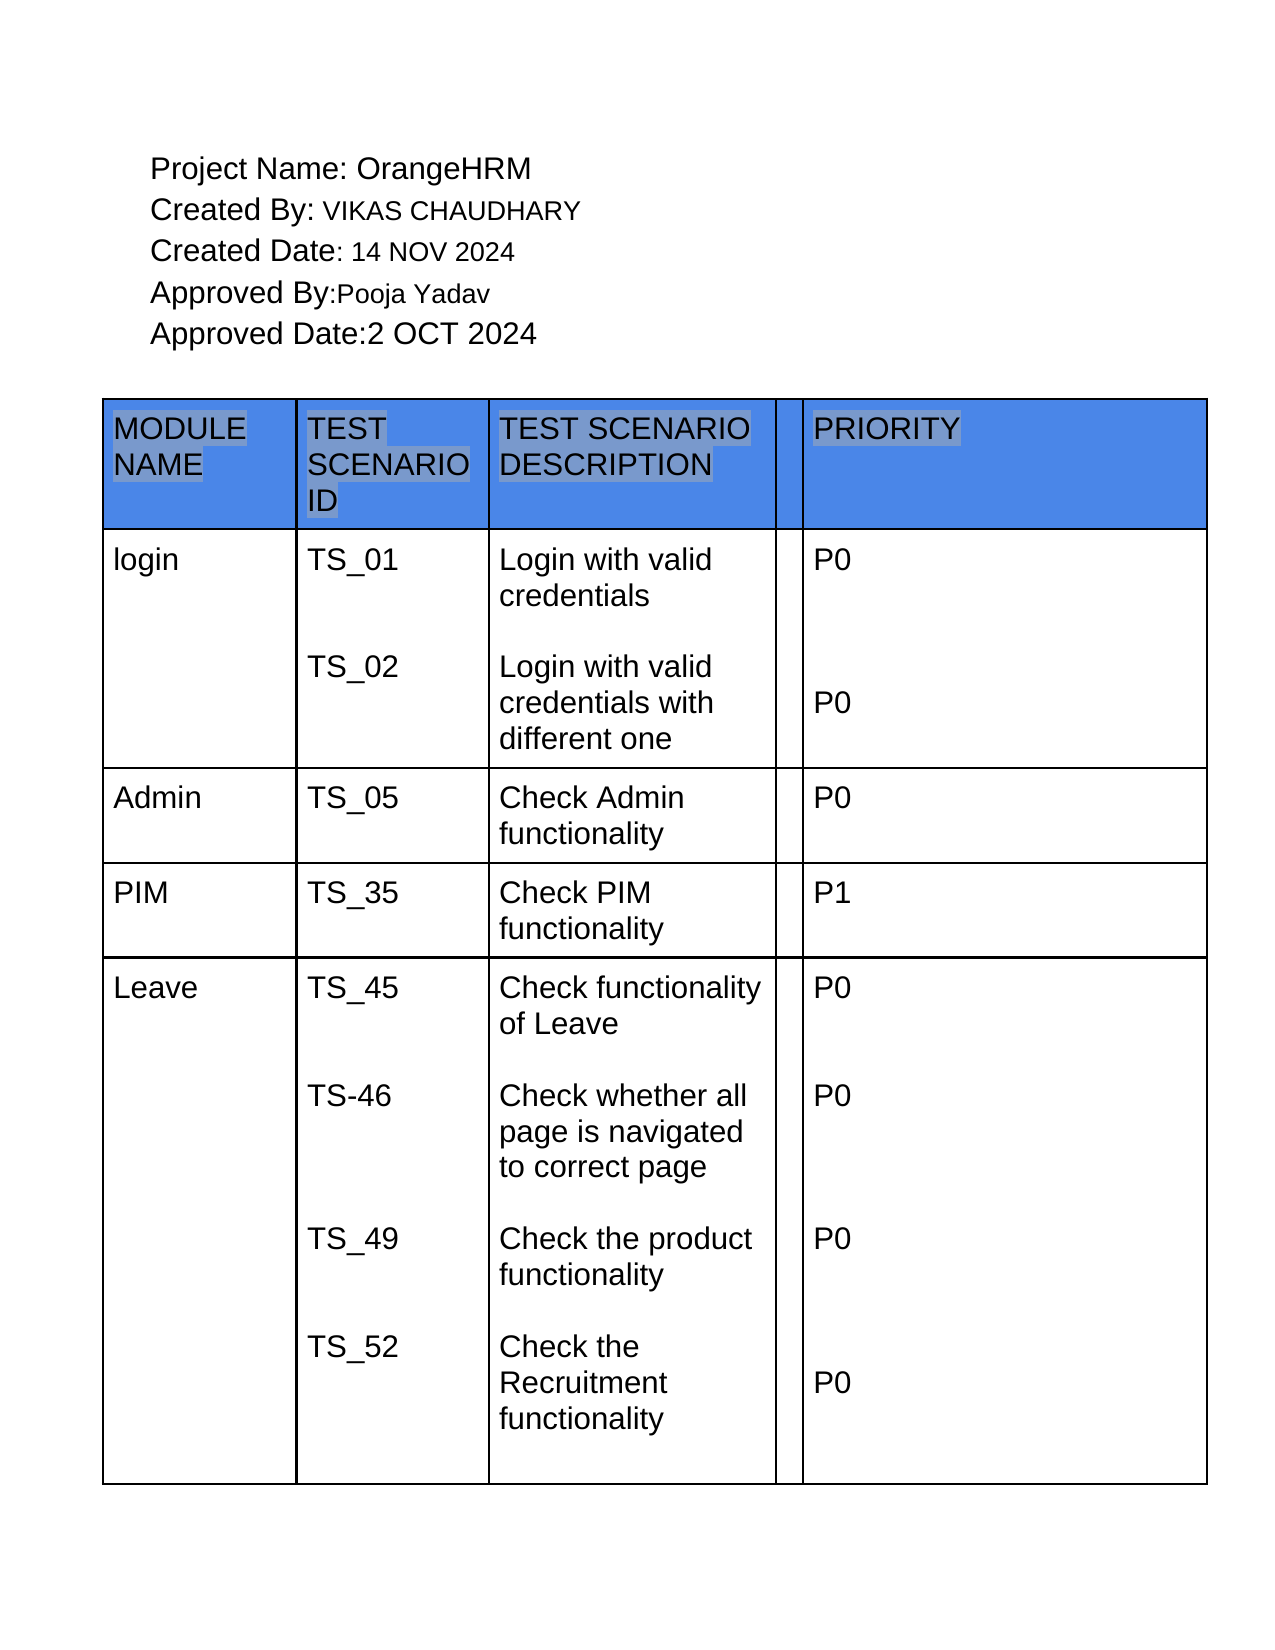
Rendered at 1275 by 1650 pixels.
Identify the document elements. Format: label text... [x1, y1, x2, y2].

table_header TEST SCENARIO ID [298, 400, 488, 528]
table_header MODULE NAME [104, 400, 295, 528]
table_cell TS_35 [298, 864, 488, 956]
text Project Name: OrangeHRM [150, 150, 1125, 186]
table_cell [490, 959, 775, 1482]
text Created Date: 14 NOV 2024 [150, 232, 1125, 268]
table_cell [777, 769, 802, 862]
table_cell P0 P0 [804, 530, 1206, 767]
table_header PRIORITY [804, 400, 1206, 528]
text Created By: VIKAS CHAUDHARY [150, 191, 1125, 227]
table_cell P0 [804, 769, 1206, 862]
table_cell P1 [804, 864, 1206, 956]
table_cell TS_05 [298, 769, 488, 862]
table_cell Admin [104, 769, 295, 862]
table_header TEST SCENARIO DESCRIPTION [490, 400, 775, 528]
text Approved Date:2 OCT 2024 [150, 315, 1125, 351]
table_cell login [104, 530, 295, 767]
table_cell TS_01 TS_02 [298, 530, 488, 767]
table_cell Check PIM functionality [490, 864, 775, 956]
text Approved By:Pooja Yadav [150, 274, 1125, 310]
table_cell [298, 959, 488, 1482]
table_cell Check Admin functionality [490, 769, 775, 862]
table_header [777, 400, 802, 528]
table_cell Leave [104, 959, 295, 1482]
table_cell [804, 959, 1206, 1482]
table_cell PIM [104, 864, 295, 956]
table_cell [777, 959, 802, 1482]
table_cell Login with valid credentials Login with valid credentials with different one [490, 530, 775, 767]
table_cell [777, 530, 802, 767]
table_cell [777, 864, 802, 956]
